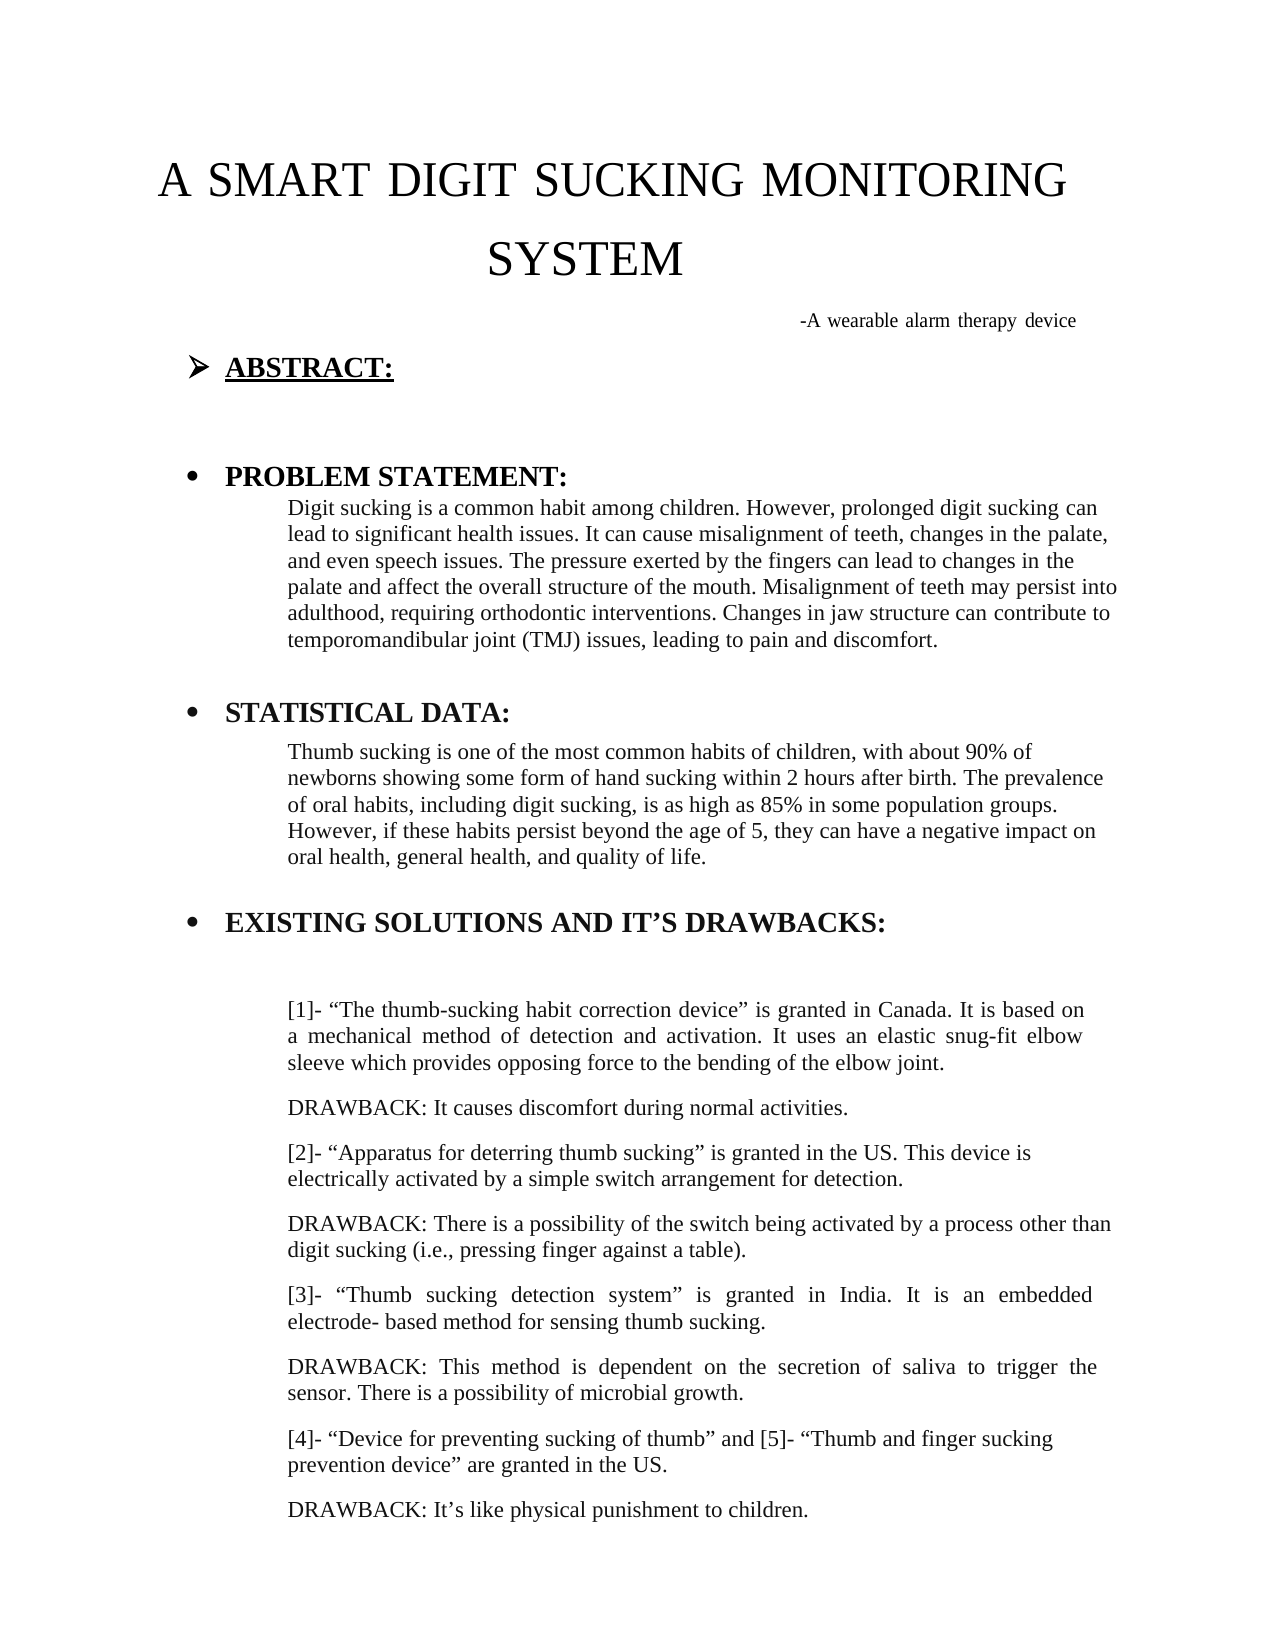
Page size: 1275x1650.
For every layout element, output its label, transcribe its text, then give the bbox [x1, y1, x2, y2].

text Digit sucking is a common habit among children. However, prolonged digit sucking can lead to significant health issues. It can cause misalignment of teeth, changes in the palate, and even speech issues. The pressure exerted by the fingers can lead to changes in the palate and affect the overall structure of the mouth. Misalignment of teeth may persist into adulthood, requiring orthodontic interventions. Changes in jaw structure can contribute to temporomandibular joint (TMJ) issues, leading to pain and discomfort. [287, 494, 1120, 652]
text -A wearable alarm therapy device [800, 308, 1137, 332]
text [2]- “Apparatus for deterring thumb sucking” is granted in the US. This device is electrically activated by a simple switch arrangement for detection. [287, 1138, 1120, 1191]
text However, if these habits persist beyond the age of 5, they can have a negative impact on oral health, general health, and quality of life. [287, 817, 1120, 870]
subtitle STATISTICAL DATA: [187, 696, 1137, 729]
text [4]- “Device for preventing sucking of thumb” and [5]- “Thumb and finger sucking prevention device” are granted in the US. [287, 1424, 1120, 1477]
subtitle PROBLEM STATEMENT: [187, 458, 1137, 494]
list ABSTRACT: [187, 350, 396, 384]
title SYSTEM [155, 229, 1014, 286]
text Thumb sucking is one of the most common habits of children, with about 90% of newborns showing some form of hand sucking within 2 hours after birth. The prevalence of oral habits, including digit sucking, is as high as 85% in some population groups. [287, 738, 1118, 817]
subtitle EXISTING SOLUTIONS AND IT’S DRAWBACKS: [187, 905, 1137, 938]
text DRAWBACK: It causes discomfort during normal activities. [287, 1093, 1137, 1120]
title A SMART DIGIT SUCKING MONITORING [155, 150, 1069, 207]
text DRAWBACK: This method is dependent on the secretion of saliva to trigger the sensor. There is a possibility of microbial growth. [287, 1353, 1098, 1406]
text [1]- “The thumb-sucking habit correction device” is granted in Canada. It is based on a mechanical method of detection and activation. It uses an elastic snug-fit elbow sleeve which provides opposing force to the bending of the elbow joint. [287, 996, 1084, 1075]
text [3]- “Thumb sucking detection system” is granted in India. It is an embedded electrode- based method for sensing thumb sucking. [287, 1282, 1093, 1334]
text DRAWBACK: There is a possibility of the switch being activated by a process other than digit sucking (i.e., pressing finger against a table). [287, 1210, 1120, 1263]
text DRAWBACK: It’s like physical punishment to children. [287, 1496, 1137, 1522]
